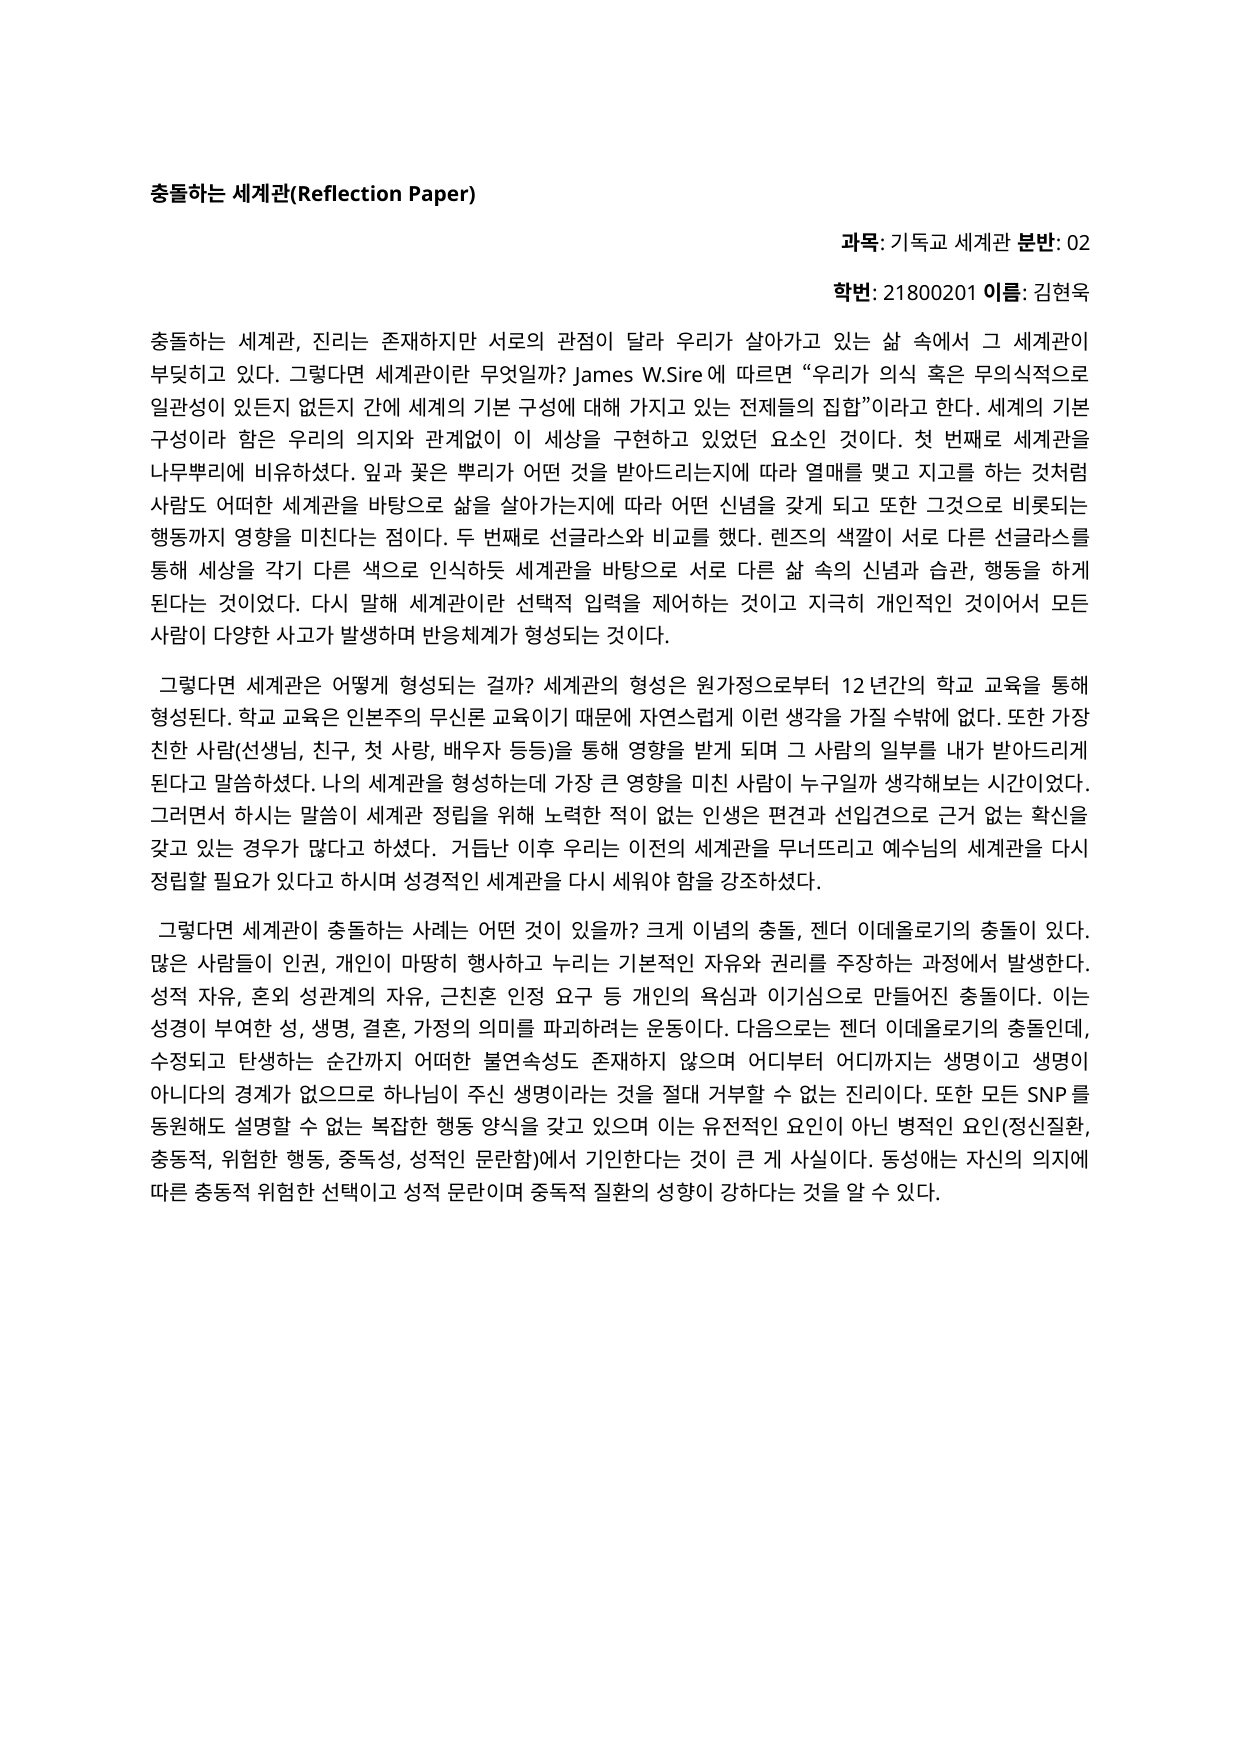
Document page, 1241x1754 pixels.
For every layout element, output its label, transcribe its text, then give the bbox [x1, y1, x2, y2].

text 충돌하는 세계관, 진리는 존재하지만 서로의 관점이 달라 우리가 살아가고 있는 삶 속에서 그 세계관이 부딪히고 있다. 그렇다면 세계관이란 무엇일까? James W.Sire에 따르면 “우리가 의식 혹은 무의식적으로 일관성이 있든지 없든지 간에 세계의 기본 구성에 대해 가지고 있는 전제들의 집합”이라고 한다. 세계의 기본 구성이라 함은 우리의 의지와 관계없이 이 세상을 구현하고 있었던 요소인 것이다. 첫 번째로 세계관을 나무뿌리에 비유하셨다. 잎과 꽃은 뿌리가 어떤 것을 받아드리는지에 따라 열매를 맺고 지고를 하는 것처럼 사람도 어떠한 세계관을 바탕으로 삶을 살아가는지에 따라 어떤 신념을 갖게 되고 또한 그것으로 비롯되는 행동까지 영향을 미친다는 점이다. 두 번째로 선글라스와 비교를 했다. 렌즈의 색깔이 서로 다른 선글라스를 통해 세상을 각기 다른 색으로 인식하듯 세계관을 바탕으로 서로 다른 삶 속의 신념과 습관, 행동을 하게 된다는 것이었다. 다시 말해 세계관이란 선택적 입력을 제어하는 것이고 지극히 개인적인 것이어서 모든 사람이 다양한 사고가 발생하며 반응체계가 형성되는 것이다. [150, 325, 1090, 650]
text 그렇다면 세계관은 어떻게 형성되는 걸까? 세계관의 형성은 원가정으로부터 12년간의 학교 교육을 통해 형성된다. 학교 교육은 인본주의 무신론 교육이기 때문에 자연스럽게 이런 생각을 가질 수밖에 없다. 또한 가장 친한 사람(선생님, 친구, 첫 사랑, 배우자 등등)을 통해 영향을 받게 되며 그 사람의 일부를 내가 받아드리게 된다고 말씀하셨다. 나의 세계관을 형성하는데 가장 큰 영향을 미친 사람이 누구일까 생각해보는 시간이었다. 그러면서 하시는 말씀이 세계관 정립을 위해 노력한 적이 없는 인생은 편견과 선입견으로 근거 없는 확신을 갖고 있는 경우가 많다고 하셨다. 거듭난 이후 우리는 이전의 세계관을 무너뜨리고 예수님의 세계관을 다시 정립할 필요가 있다고 하시며 성경적인 세계관을 다시 세워야 함을 강조하셨다. [150, 669, 1090, 895]
text 과목: 기독교 세계관 분반: 02 [150, 227, 1090, 257]
text 그렇다면 세계관이 충돌하는 사례는 어떤 것이 있을까? 크게 이념의 충돌, 젠더 이데올로기의 충돌이 있다. 많은 사람들이 인권, 개인이 마땅히 행사하고 누리는 기본적인 자유와 권리를 주장하는 과정에서 발생한다. 성적 자유, 혼외 성관계의 자유, 근친혼 인정 요구 등 개인의 욕심과 이기심으로 만들어진 충돌이다. 이는 성경이 부여한 성, 생명, 결혼, 가정의 의미를 파괴하려는 운동이다. 다음으로는 젠더 이데올로기의 충돌인데, 수정되고 탄생하는 순간까지 어떠한 불연속성도 존재하지 않으며 어디부터 어디까지는 생명이고 생명이 아니다의 경계가 없으므로 하나님이 주신 생명이라는 것을 절대 거부할 수 없는 진리이다. 또한 모든 SNP를 동원해도 설명할 수 없는 복잡한 행동 양식을 갖고 있으며 이는 유전적인 요인이 아닌 병적인 요인(정신질환, 충동적, 위험한 행동, 중독성, 성적인 문란함)에서 기인한다는 것이 큰 게 사실이다. 동성애는 자신의 의지에 따른 충동적 위험한 선택이고 성적 문란이며 중독적 질환의 성향이 강하다는 것을 알 수 있다. [150, 914, 1090, 1206]
text 학번: 21800201 이름: 김현욱 [150, 276, 1090, 306]
text 충돌하는 세계관(Reflection Paper) [150, 177, 1090, 207]
